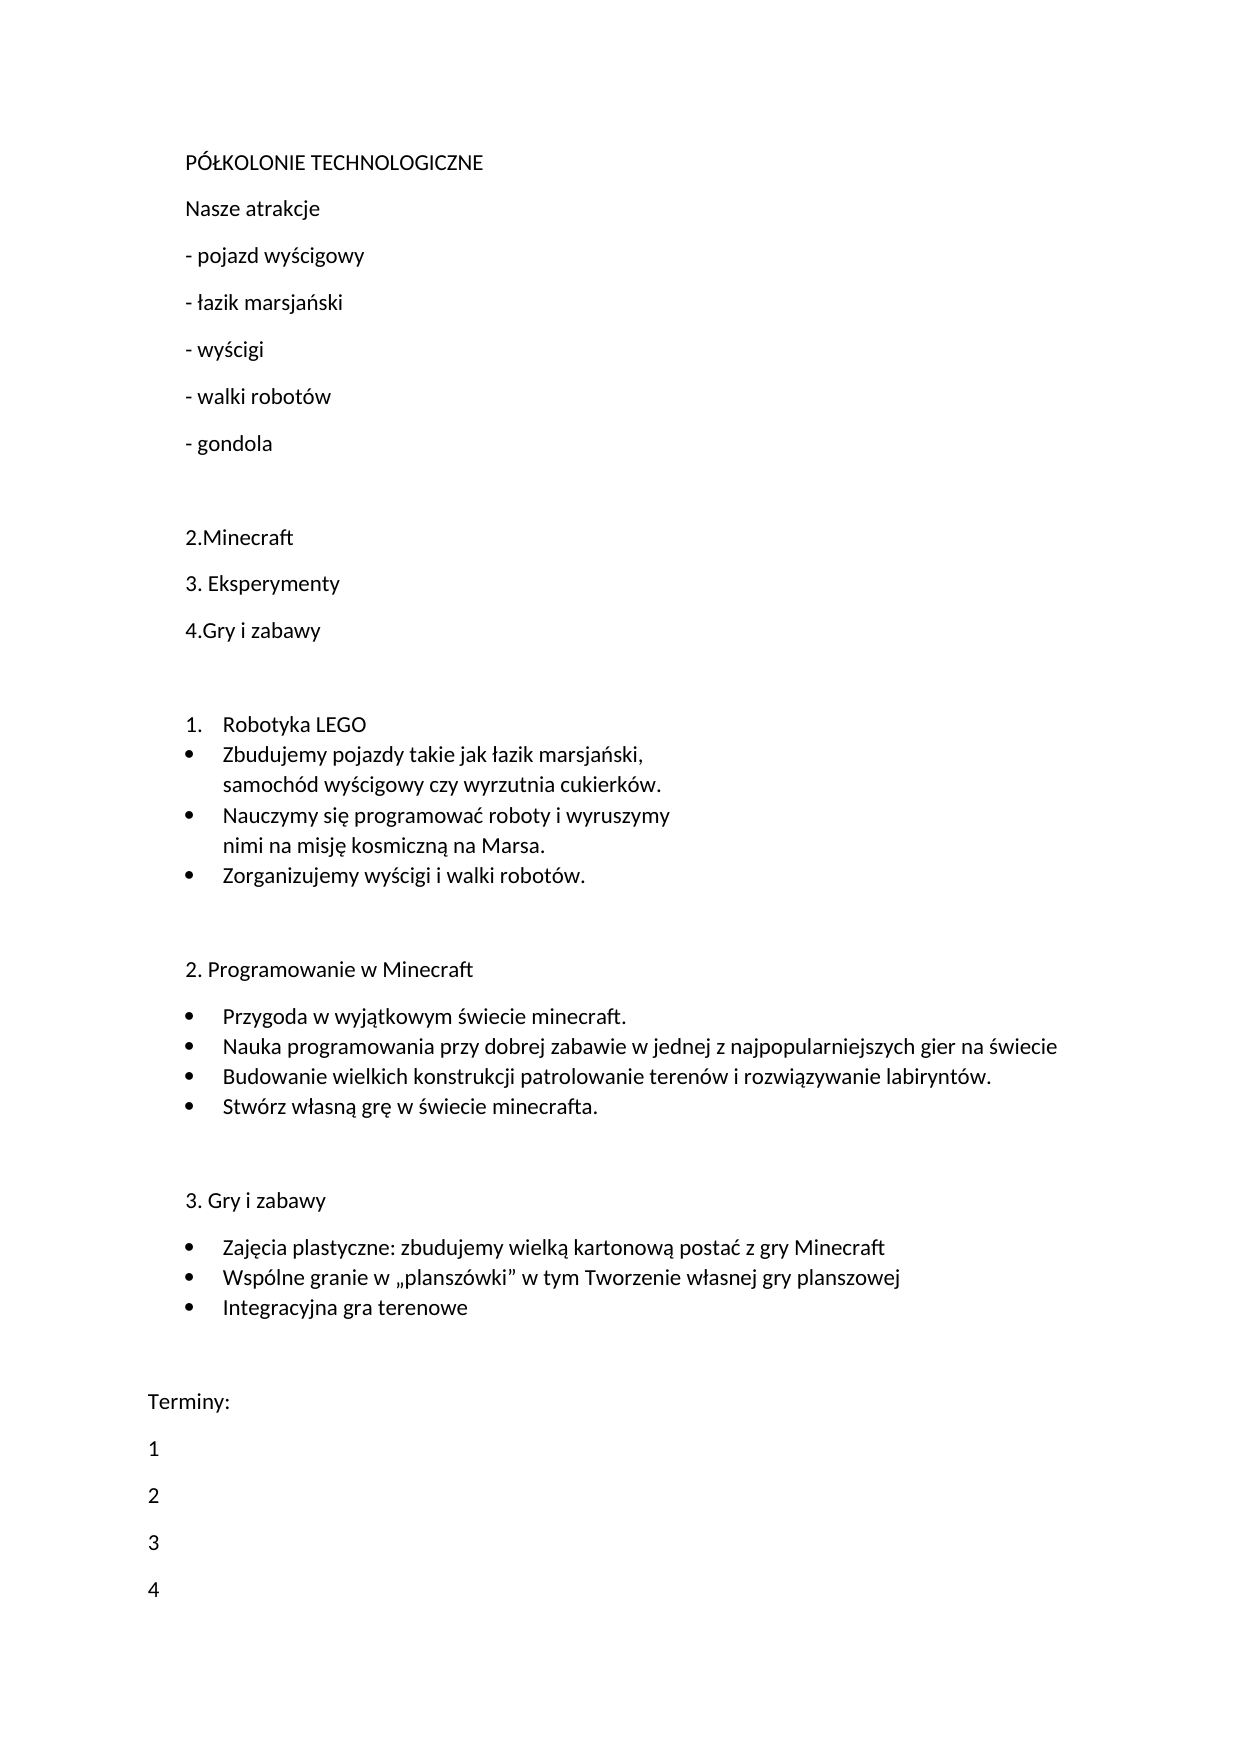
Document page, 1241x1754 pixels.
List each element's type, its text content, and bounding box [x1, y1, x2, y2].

list nimi na misję kosmiczną na Marsa. [223, 831, 1093, 859]
text 3 [148, 1528, 1093, 1556]
text - pojazd wyścigowy [185, 241, 1093, 269]
list samochód wyścigowy czy wyrzutnia cukierków. [223, 771, 1093, 798]
list Zorganizujemy wyścigi i walki robotów. [185, 861, 1093, 889]
text 4.Gry i zabawy [185, 616, 1093, 644]
text 2. Programowanie w Minecraft [185, 955, 1093, 983]
text Terminy: [148, 1387, 1093, 1415]
list Zbudujemy pojazdy takie jak łazik marsjański, [185, 740, 1093, 768]
text 2.Minecraft [185, 523, 1093, 551]
text - gondola [185, 429, 1093, 457]
text 2 [148, 1481, 1093, 1509]
list Przygoda w wyjątkowym świecie minecraft. [185, 1002, 1093, 1030]
list Stwórz własną grę w świecie minecrafta. [185, 1092, 1093, 1120]
text Nasze atrakcje [185, 194, 1093, 222]
text PÓŁKOLONIE TECHNOLOGICZNE [185, 148, 1093, 176]
list Budowanie wielkich konstrukcji patrolowanie terenów i rozwiązywanie labiryntów. [185, 1062, 1093, 1090]
text 4 [148, 1575, 1093, 1603]
list Wspólne granie w „planszówki” w tym Tworzenie własnej gry planszowej [185, 1263, 1093, 1291]
list Nauczymy się programować roboty i wyruszymy [185, 801, 1093, 829]
text 1 [148, 1434, 1093, 1462]
text 3. Gry i zabawy [148, 1186, 1093, 1214]
text - walki robotów [185, 382, 1093, 410]
list Zajęcia plastyczne: zbudujemy wielką kartonową postać z gry Minecraft [185, 1233, 1093, 1261]
list Nauka programowania przy dobrej zabawie w jednej z najpopularniejszych gier na świecie [185, 1032, 1093, 1060]
list Integracyjna gra terenowe [185, 1293, 1093, 1321]
text - łazik marsjański [185, 288, 1093, 316]
list Robotyka LEGO [185, 710, 1093, 738]
text - wyścigi [185, 335, 1093, 363]
text 3. Eksperymenty [185, 569, 1093, 597]
